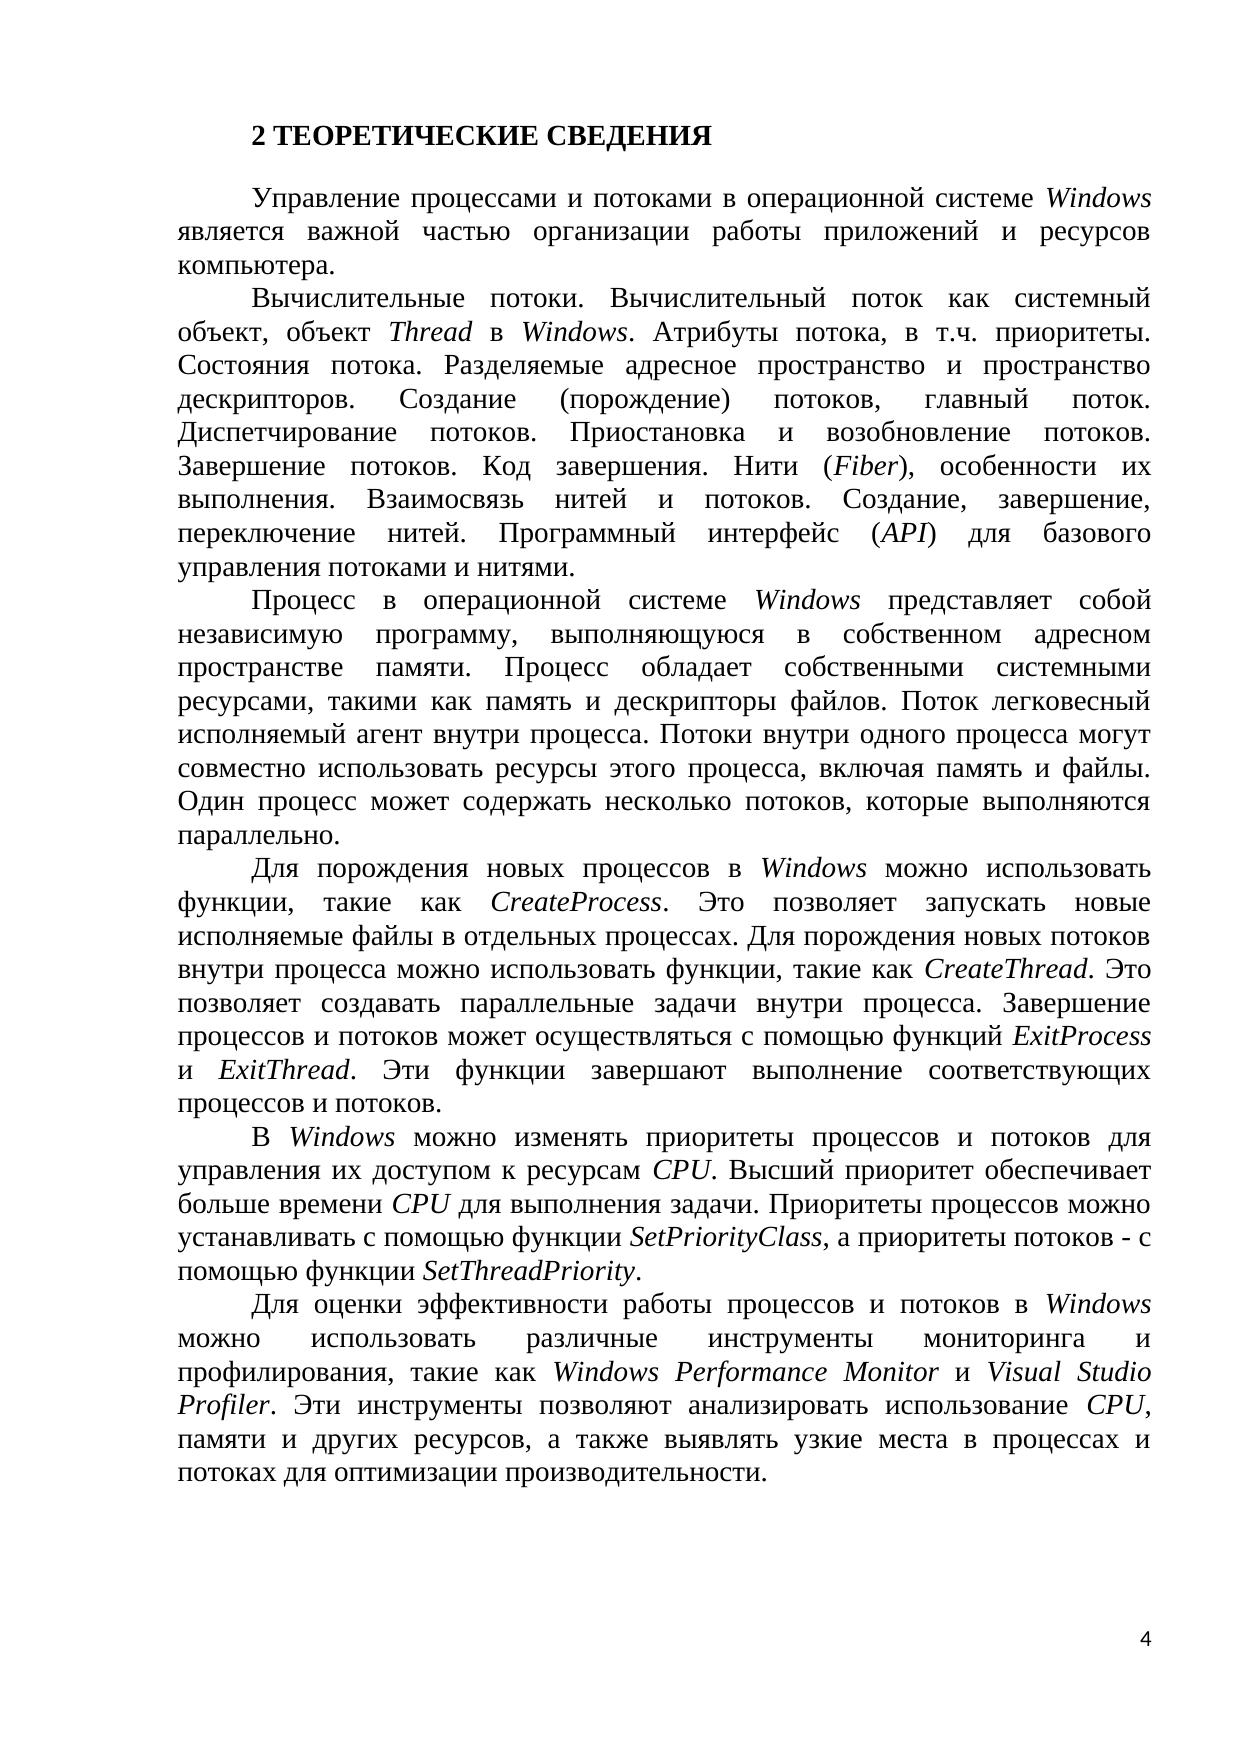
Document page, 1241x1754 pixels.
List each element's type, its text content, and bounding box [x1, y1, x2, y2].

text Процесс в операционной системе Windows представляет собой независимую программу, выполняющуюся в собственном адресном пространстве памяти. Процесс обладает собственными системными ресурсами, такими как память и дескрипторы файлов. Поток легковесный исполняемый агент внутри процесса. Потоки внутри одного процесса могут совместно использовать ресурсы этого процесса, включая память и файлы. Один процесс может содержать несколько потоков, которые выполняются параллельно. [177, 582, 1152, 851]
text Управление процессами и потоками в операционной системе Windows является важной частью организации работы приложений и ресурсов компьютера. [177, 180, 1152, 280]
list ТЕОРЕТИЧЕСКИЕ СВЕДЕНИЯ [177, 118, 1152, 152]
text Вычислительные потоки. Вычислительный поток как системный объект, объект Thread в Windows. Атрибуты потока, в т.ч. приоритеты. Состояния потока. Разделяемые адресное пространство и пространство дескрипторов. Создание (порождение) потоков, главный поток. Диспетчирование потоков. Приостановка и возобновление потоков. Завершение потоков. Код завершения. Нити (Fiber), особенности их выполнения. Взаимосвязь нитей и потоков. Создание, завершение, переключение нитей. Программный интерфейс (API) для базового управления потоками и нитями. [177, 280, 1152, 582]
text Для порождения новых процессов в Windows можно использовать функции, такие как CreateProcess. Это позволяет запускать новые исполняемые файлы в отдельных процессах. Для порождения новых потоков внутри процесса можно использовать функции, такие как CreateThread. Это позволяет создавать параллельные задачи внутри процесса. Завершение процессов и потоков может осуществляться с помощью функций ExitProcess и ExitThread. Эти функции завершают выполнение соответствующих процессов и потоков. [177, 851, 1152, 1119]
text Для оценки эффективности работы процессов и потоков в Windows можно использовать различные инструменты мониторинга и профилирования, такие как Windows Performance Monitor и Visual Studio Profiler. Эти инструменты позволяют анализировать использование CPU, памяти и других ресурсов, а также выявлять узкие места в процессах и потоках для оптимизации производительности. [177, 1287, 1152, 1488]
text В Windows можно изменять приоритеты процессов и потоков для управления их доступом к ресурсам CPU. Высший приоритет обеспечивает больше времени CPU для выполнения задачи. Приоритеты процессов можно устанавливать с помощью функции SetPriorityClass, а приоритеты потоков - с помощью функции SetThreadPriority. [177, 1119, 1152, 1287]
